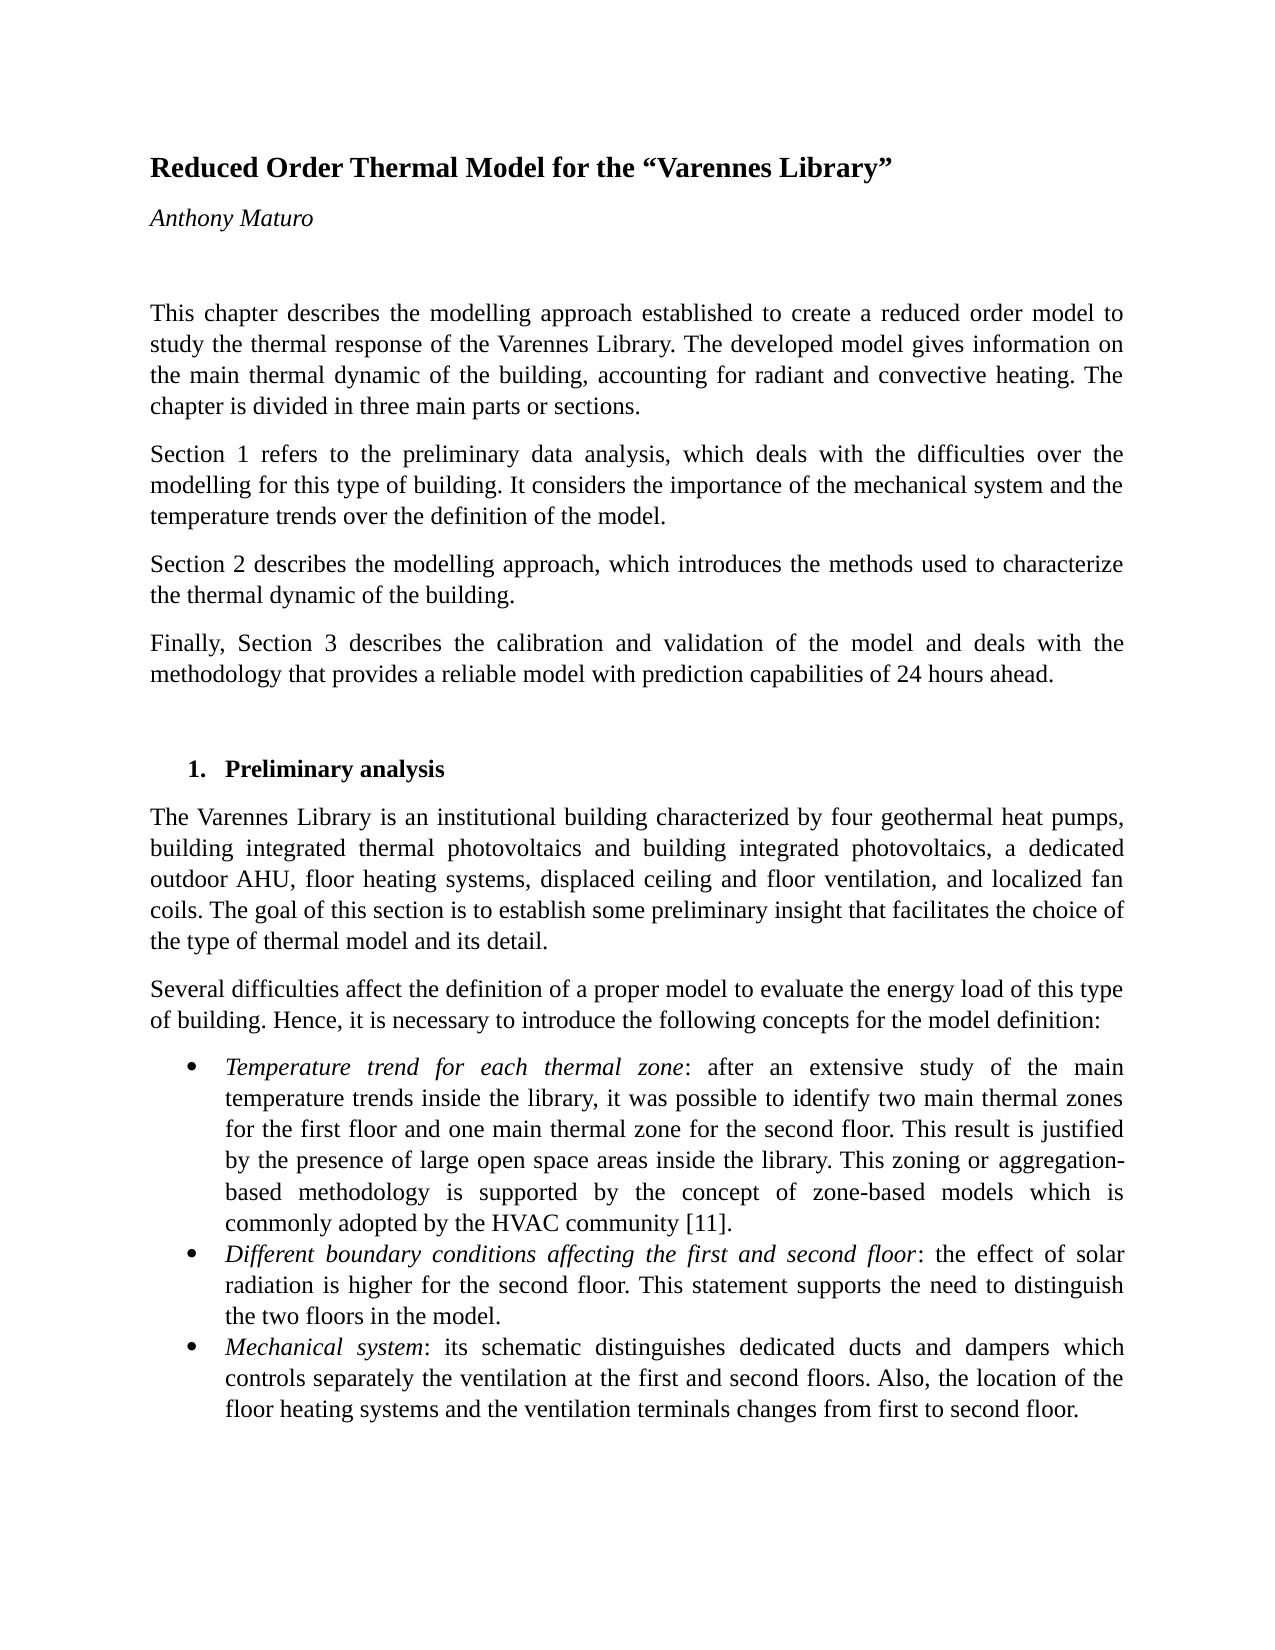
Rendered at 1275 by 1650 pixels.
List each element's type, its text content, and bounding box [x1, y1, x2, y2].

text Section 2 describes the modelling approach, which introduces the methods used to characterize the thermal dynamic of the building. [150, 549, 1125, 609]
text Reduced Order Thermal Model for the “Varennes Library” [150, 150, 1125, 183]
text Section 1 refers to the preliminary data analysis, which deals with the difficulties over the modelling for this type of building. It considers the importance of the mechanical system and the temperature trends over the definition of the model. [150, 439, 1125, 530]
text Finally, Section 3 describes the calibration and validation of the model and deals with the methodology that provides a reliable model with prediction capabilities of 24 hours ahead. [150, 628, 1125, 687]
list Preliminary analysis [187, 754, 1125, 783]
text Anthony Maturo [150, 203, 1125, 232]
text Several difficulties affect the definition of a proper model to evaluate the energy load of this type of building. Hence, it is necessary to introduce the following concepts for the model definition: [150, 974, 1125, 1033]
text This chapter describes the modelling approach established to create a reduced order model to study the thermal response of the Varennes Library. The developed model gives information on the main thermal dynamic of the building, accounting for radiant and convective heating. The chapter is divided in three main parts or sections. [150, 298, 1125, 420]
list Different boundary conditions affecting the first and second floor: the effect of solar radiation is higher for the second floor. This statement supports the need to distinguish the two floors in the model. [187, 1239, 1125, 1329]
text The Varennes Library is an institutional building characterized by four geothermal heat pumps, building integrated thermal photovoltaics and building integrated photovoltaics, a dedicated outdoor AHU, floor heating systems, displaced ceiling and floor ventilation, and localized fan coils. The goal of this section is to establish some preliminary insight that facilitates the choice of the type of thermal model and its detail. [150, 802, 1125, 955]
list Mechanical system: its schematic distinguishes dedicated ducts and dampers which controls separately the ventilation at the first and second floors. Also, the location of the floor heating systems and the ventilation terminals changes from first to second floor. [187, 1332, 1125, 1423]
list Temperature trend for each thermal zone: after an extensive study of the main temperature trends inside the library, it was possible to identify two main thermal zones for the first floor and one main thermal zone for the second floor. This result is justified by the presence of large open space areas inside the library. This zoning or aggregation-based methodology is supported by the concept of zone-based models which is commonly adopted by the HVAC community [11]. [187, 1052, 1125, 1236]
